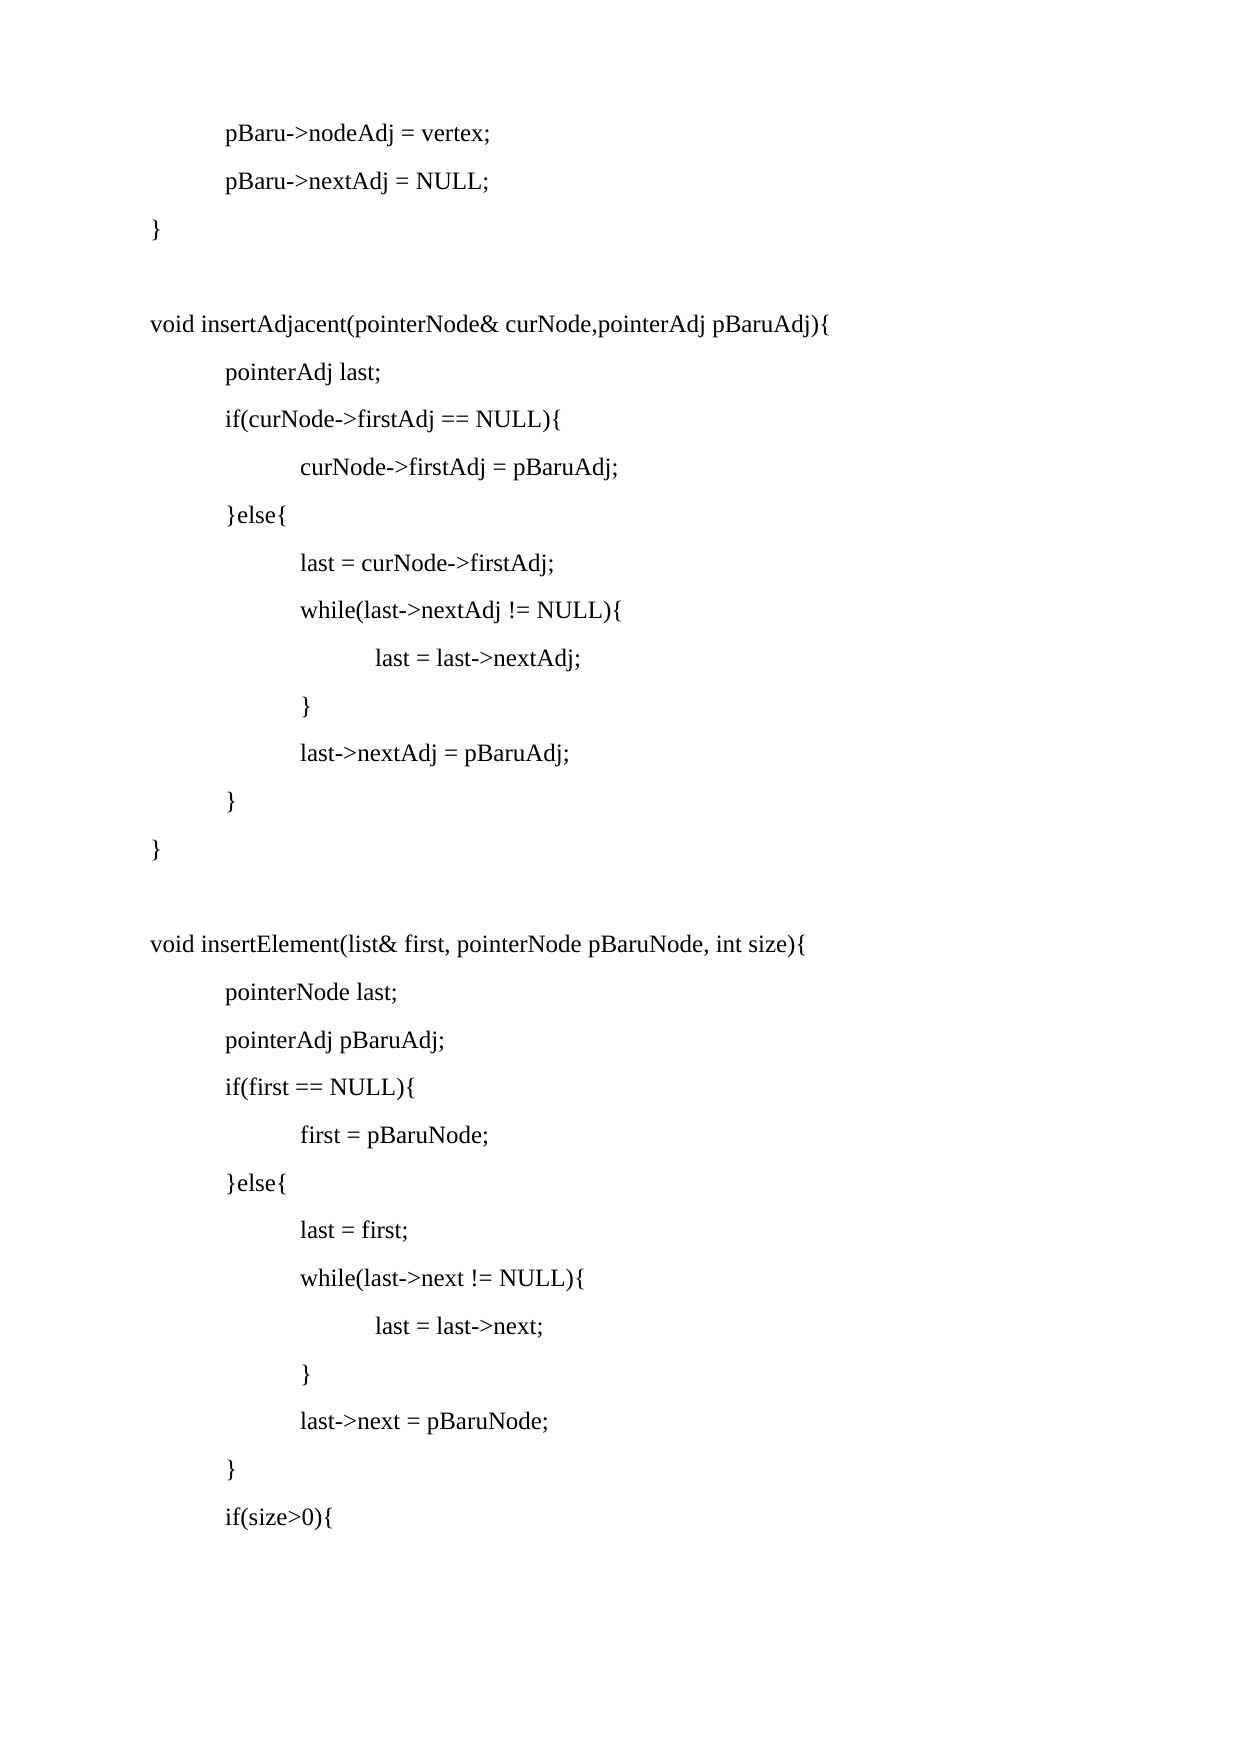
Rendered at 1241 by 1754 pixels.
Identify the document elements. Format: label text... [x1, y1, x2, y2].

text first = pBaruNode; [150, 1120, 1090, 1149]
text } [150, 691, 1090, 719]
text pointerNode last; [150, 977, 1090, 1006]
text last = last->next; [150, 1311, 1090, 1340]
text if(size>0){ [150, 1502, 1090, 1531]
text if(first == NULL){ [150, 1072, 1090, 1101]
text } [150, 214, 1090, 242]
text if(curNode->firstAdj == NULL){ [150, 404, 1090, 433]
text while(last->nextAdj != NULL){ [150, 595, 1090, 624]
text curNode->firstAdj = pBaruAdj; [150, 452, 1090, 481]
text last->nextAdj = pBaruAdj; [150, 738, 1090, 767]
text void insertElement(list& first, pointerNode pBaruNode, int size){ [150, 929, 1090, 958]
text } [150, 1454, 1090, 1483]
text } [150, 834, 1090, 863]
text }else{ [150, 500, 1090, 529]
text while(last->next != NULL){ [150, 1263, 1090, 1292]
text pointerAdj pBaruAdj; [150, 1025, 1090, 1053]
text } [150, 1359, 1090, 1387]
text last = curNode->firstAdj; [150, 548, 1090, 576]
text pointerAdj last; [150, 357, 1090, 386]
text last = last->nextAdj; [150, 643, 1090, 672]
text }else{ [150, 1168, 1090, 1197]
text pBaru->nextAdj = NULL; [150, 166, 1090, 195]
text } [150, 786, 1090, 815]
text last->next = pBaruNode; [150, 1406, 1090, 1435]
text pBaru->nodeAdj = vertex; [150, 118, 1090, 147]
text last = first; [150, 1216, 1090, 1244]
text void insertAdjacent(pointerNode& curNode,pointerAdj pBaruAdj){ [150, 309, 1090, 338]
